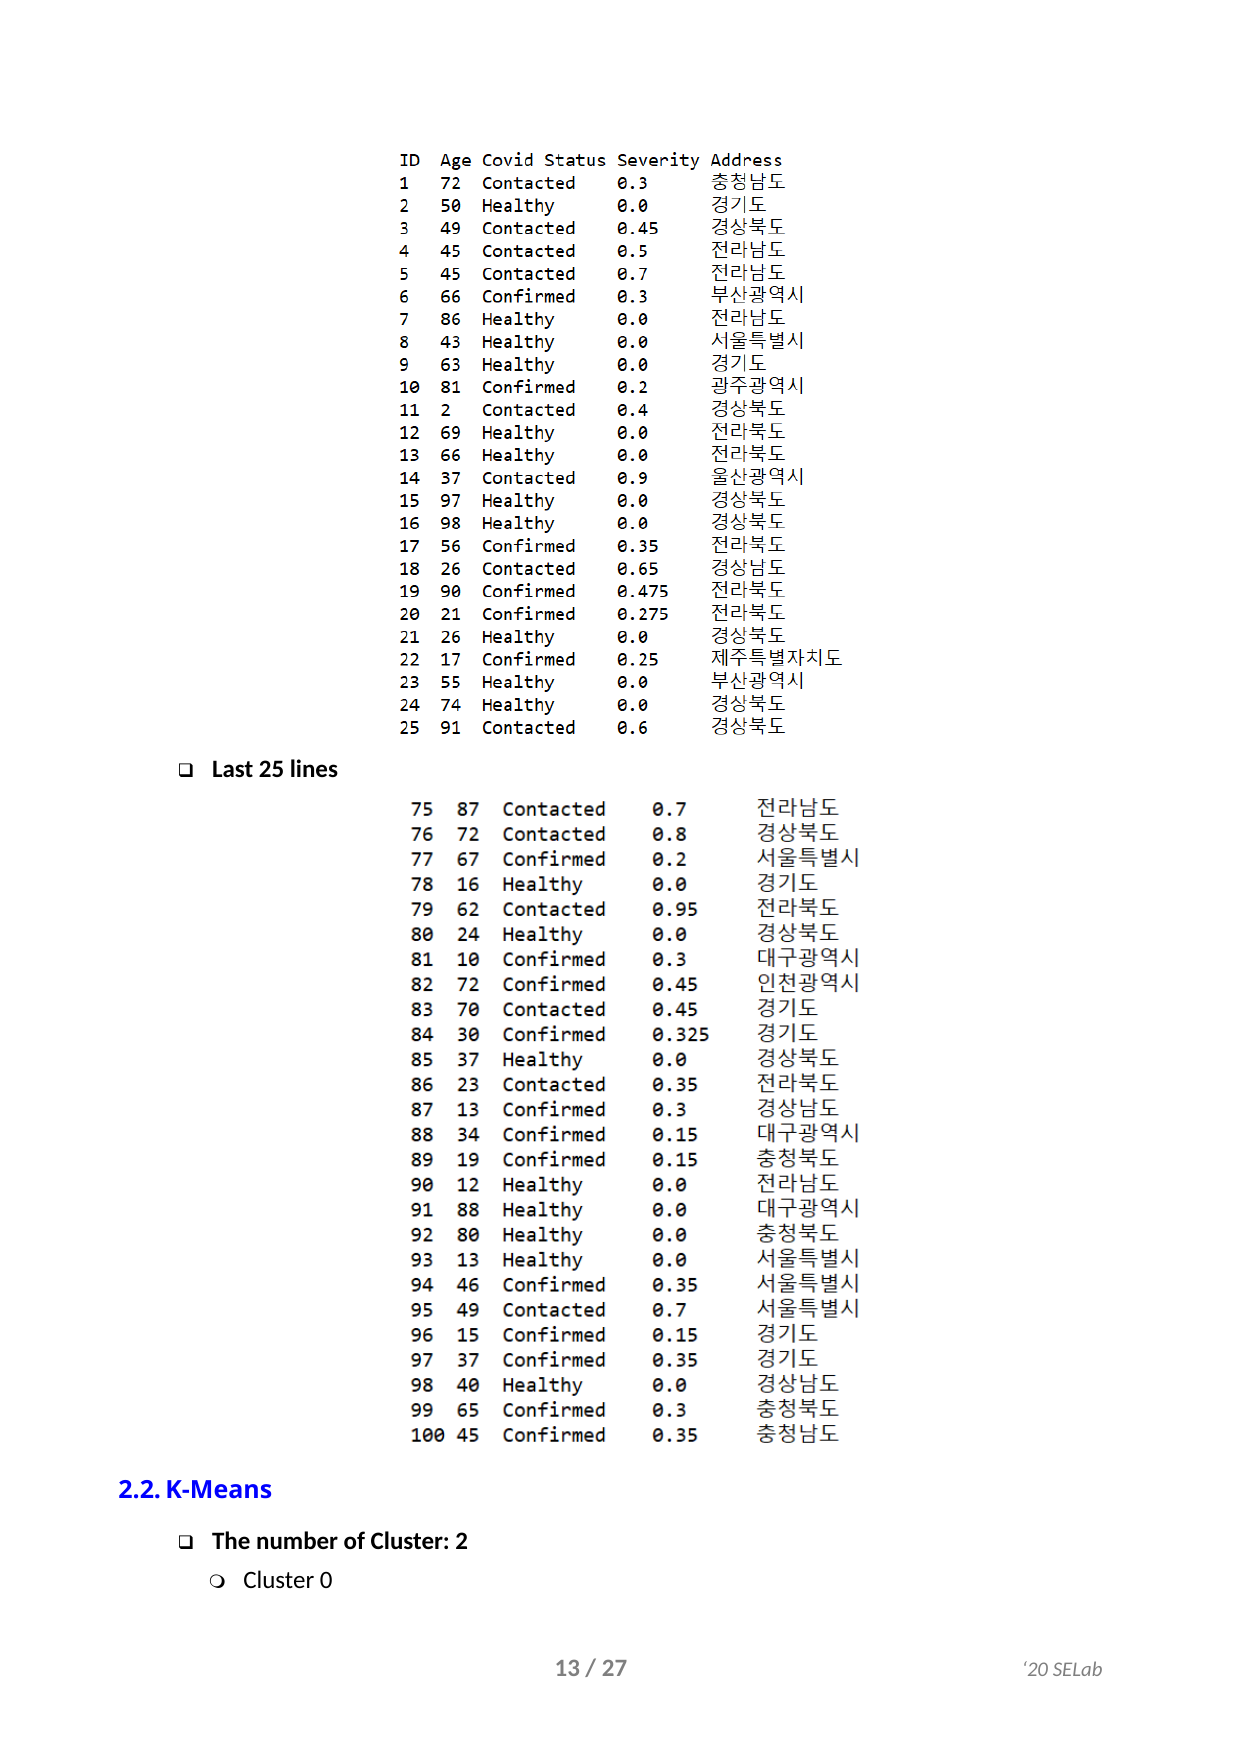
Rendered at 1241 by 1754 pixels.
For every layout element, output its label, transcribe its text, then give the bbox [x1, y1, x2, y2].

text Cluster 0 [208, 1564, 1122, 1594]
picture [390, 147, 880, 735]
text Last 25 lines [177, 753, 1122, 784]
subtitle K-Means [118, 1472, 1122, 1506]
picture [398, 796, 872, 1447]
text The number of Cluster: 2 [177, 1525, 1122, 1555]
